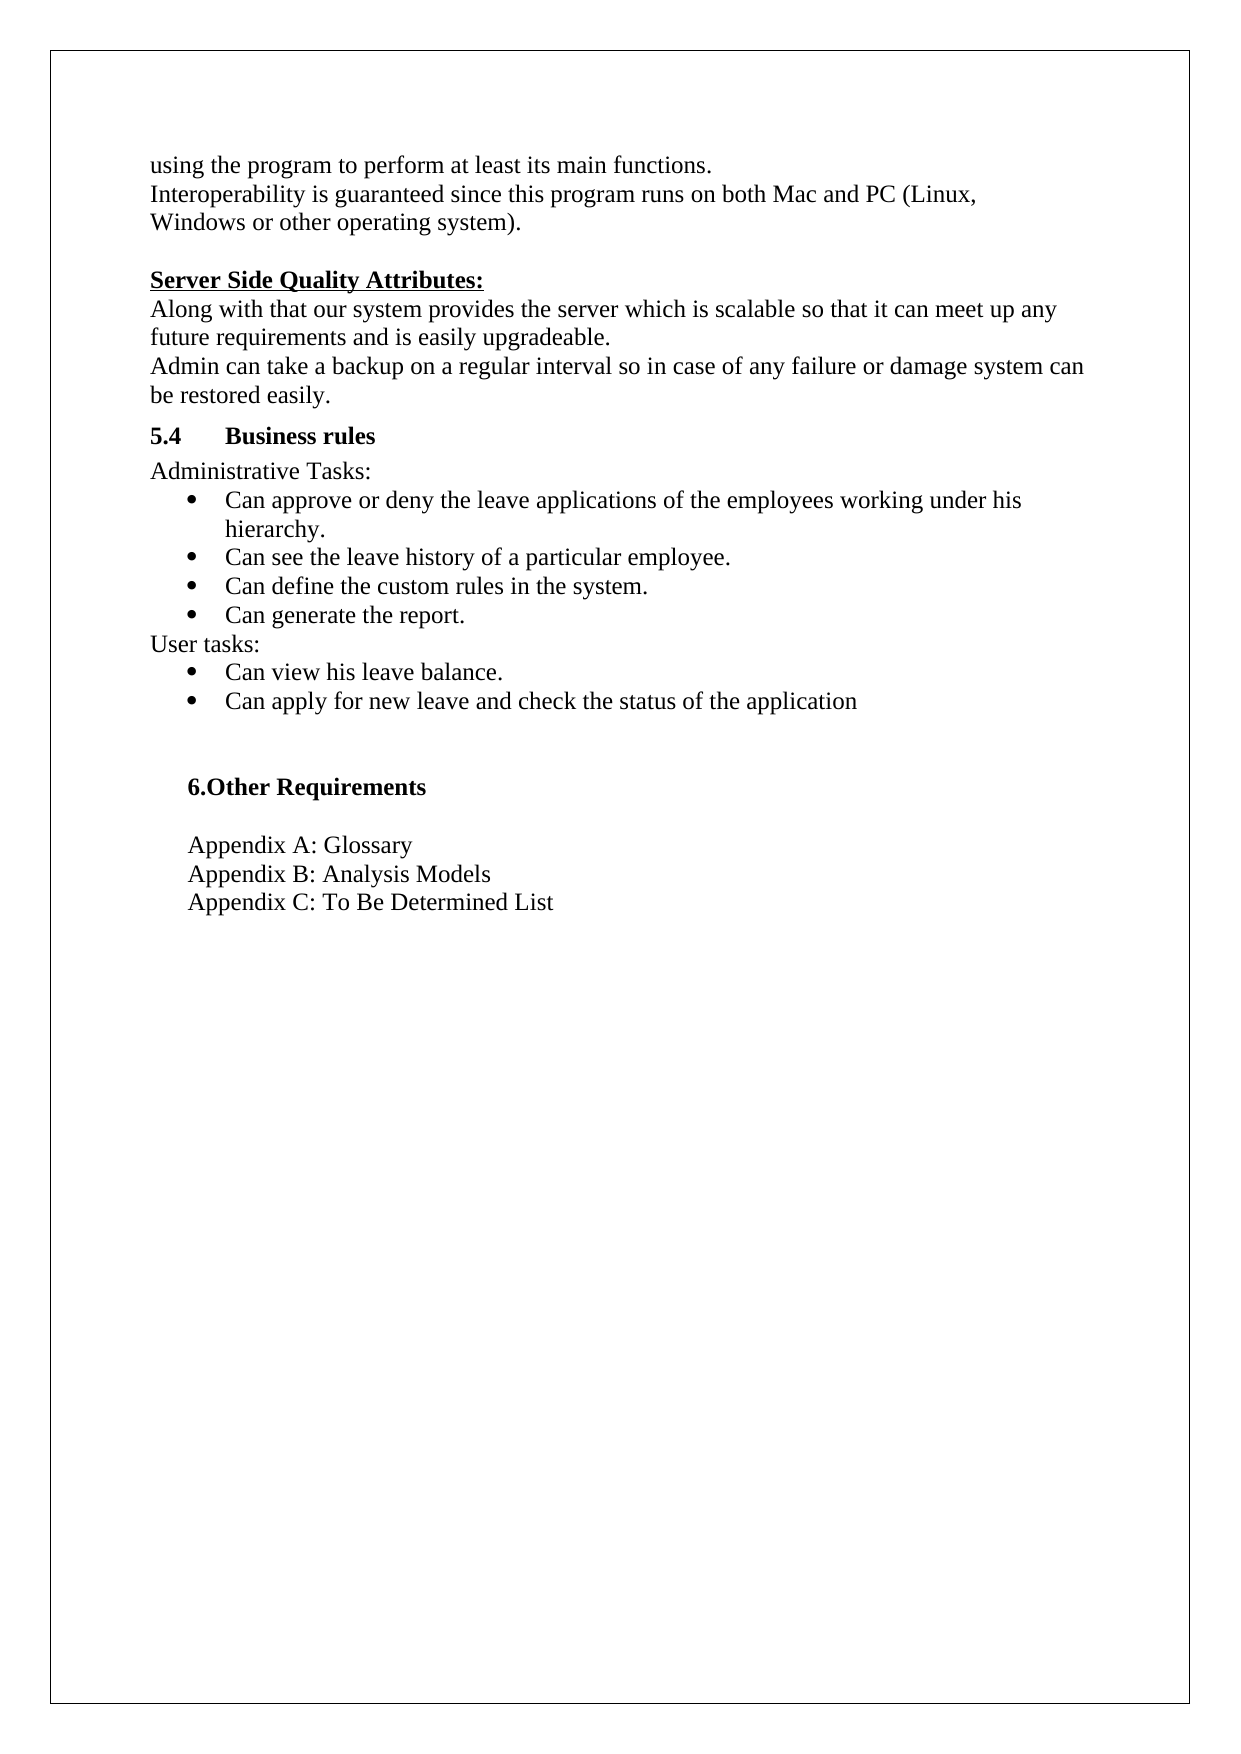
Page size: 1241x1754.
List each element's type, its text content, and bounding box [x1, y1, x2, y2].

list Can apply for new leave and check the status of the application [187, 686, 1090, 715]
list Can approve or deny the leave applications of the employees working under his hierarchy. [187, 485, 1090, 542]
text Administrative Tasks: [150, 456, 1090, 485]
subtitle Business rules [150, 421, 1090, 450]
text Appendix B: Analysis Models [187, 859, 1090, 887]
list Can generate the report. [187, 600, 1090, 629]
text Appendix C: To Be Determined List [187, 887, 1090, 916]
text Along with that our system provides the server which is scalable so that it can meet up any future requirements and is easily upgradeable. [150, 294, 1090, 351]
list Can view his leave balance. [187, 657, 1090, 686]
text Interoperability is guaranteed since this program runs on both Mac and PC (Linux, [150, 179, 1090, 207]
list Can define the custom rules in the system. [187, 571, 1090, 600]
text Windows or other operating system). [150, 207, 1090, 236]
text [150, 150, 1090, 179]
text Server Side Quality Attributes: [150, 265, 1090, 294]
text User tasks: [150, 629, 1090, 657]
list Can see the leave history of a particular employee. [187, 542, 1090, 571]
text Admin can take a backup on a regular interval so in case of any failure or damage system can be restored easily. [150, 351, 1090, 409]
text Appendix A: Glossary [187, 830, 1090, 859]
text 6.Other Requirements [187, 772, 1090, 801]
